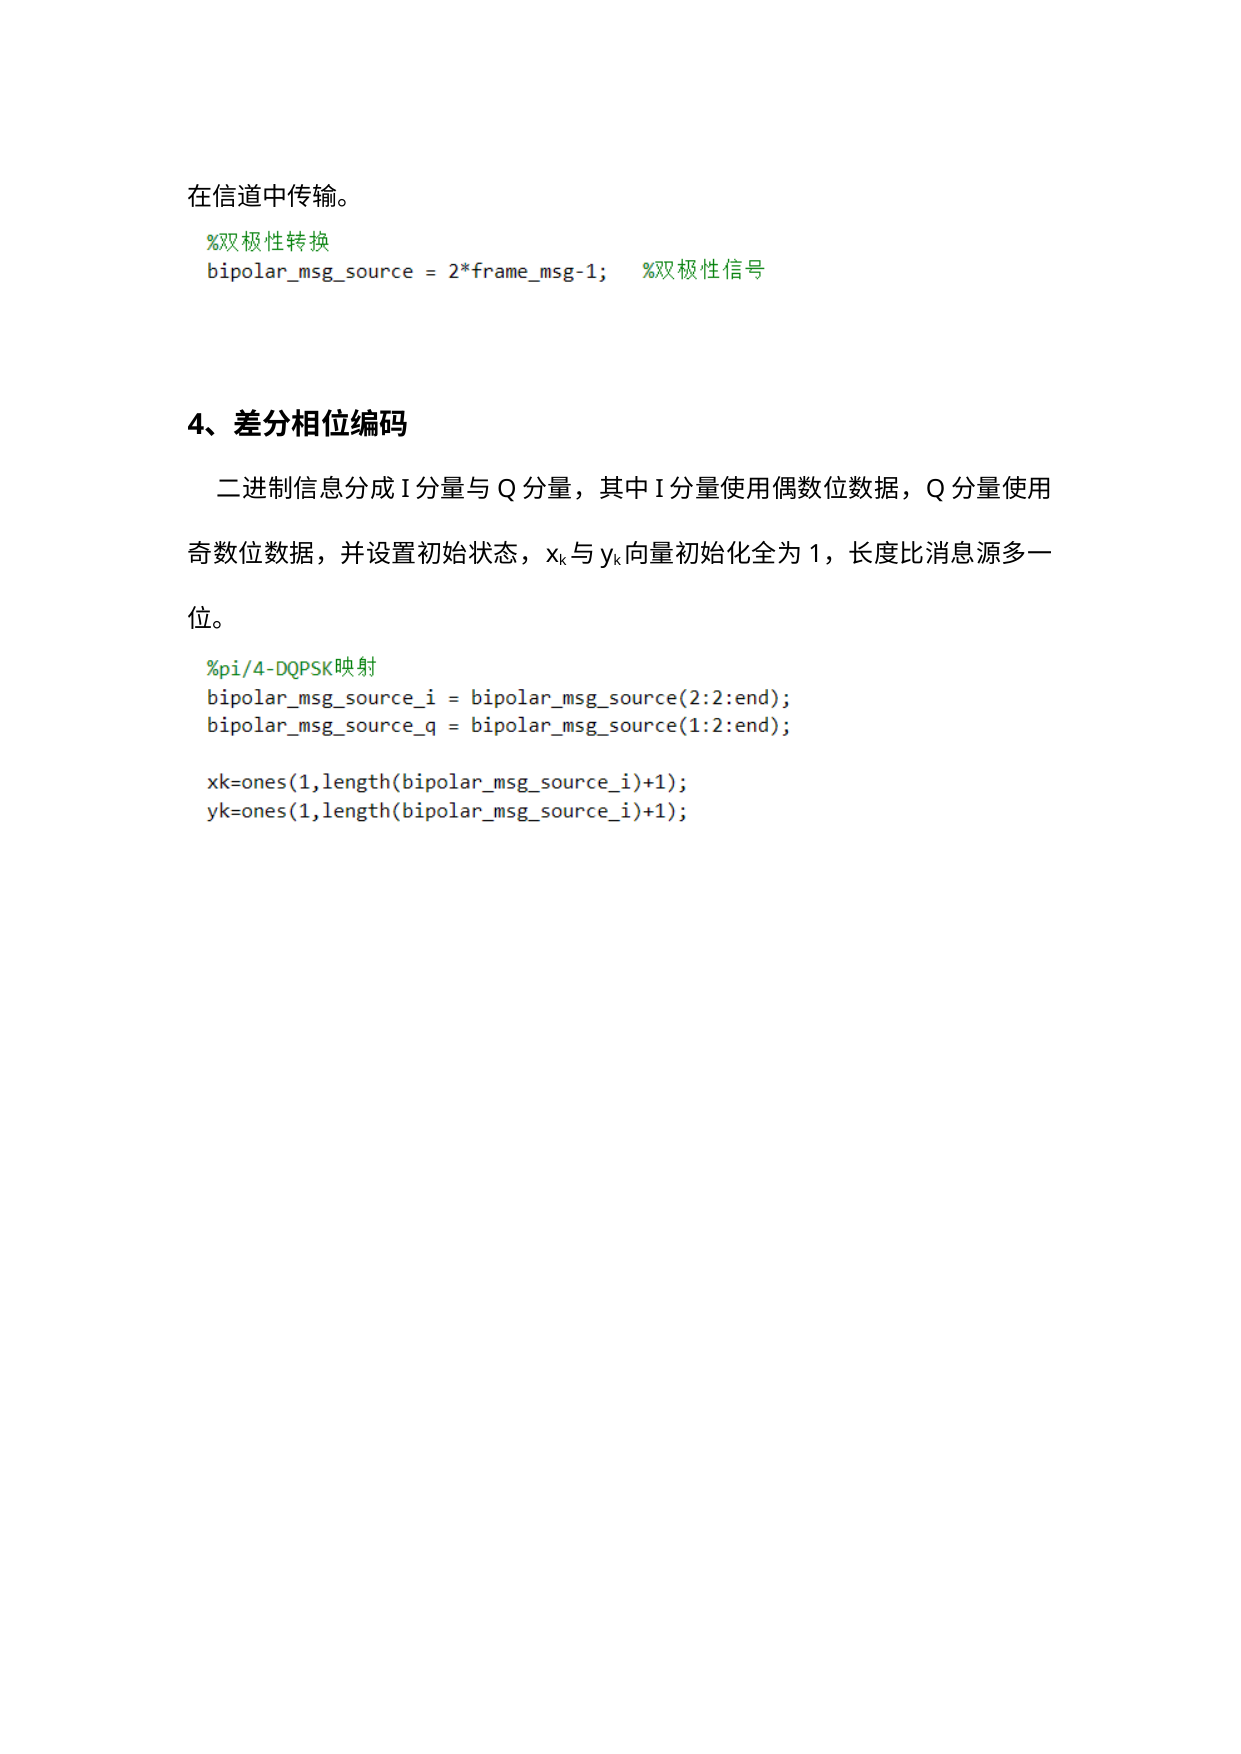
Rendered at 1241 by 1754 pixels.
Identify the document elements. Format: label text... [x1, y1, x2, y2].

list 差分相位编码 [187, 389, 1053, 454]
picture [197, 227, 817, 306]
text 二进制信息分成I分量与Q分量，其中I分量使用偶数位数据，Q分量使用奇数位数据，并设置初始状态，xk与yk向量初始化全为1，长度比消息源多一位。 [187, 454, 1053, 649]
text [187, 162, 1053, 227]
picture [197, 649, 907, 844]
